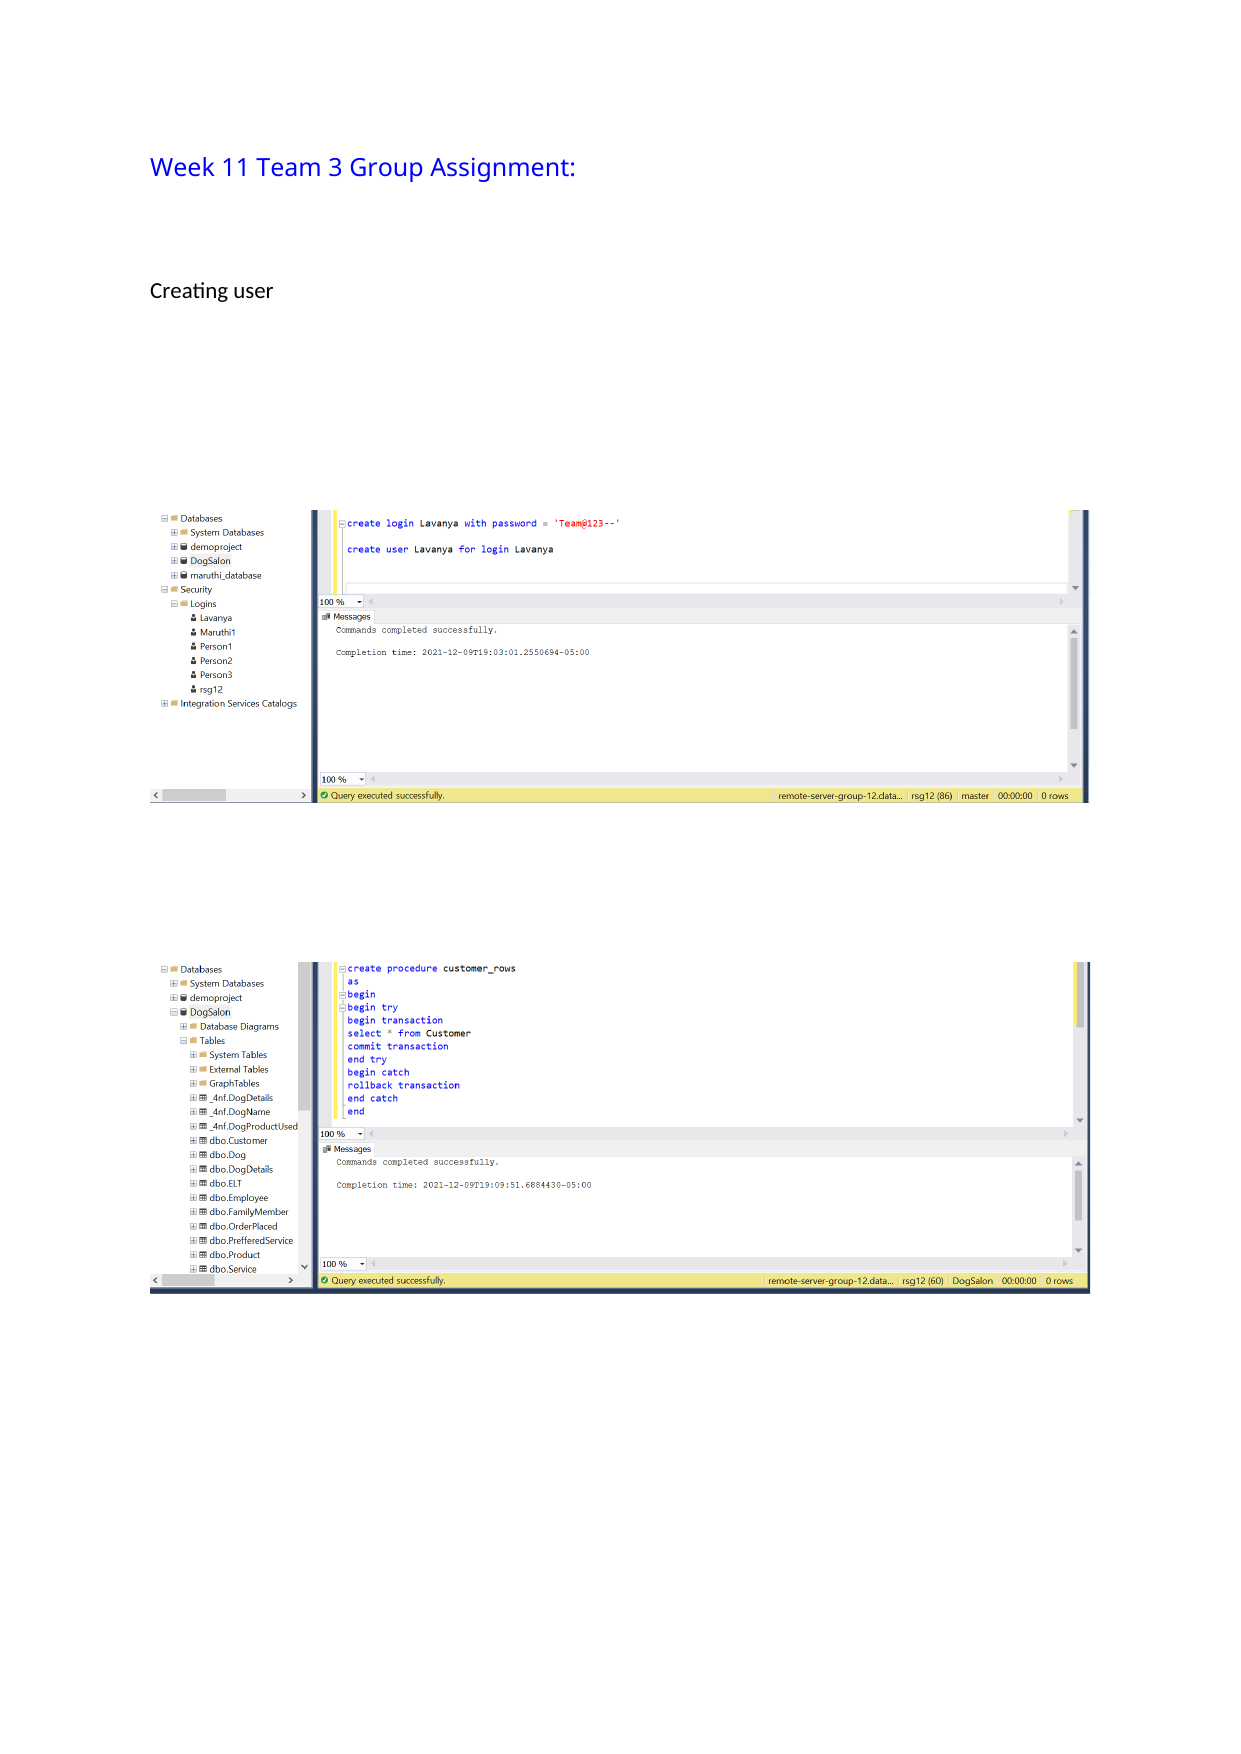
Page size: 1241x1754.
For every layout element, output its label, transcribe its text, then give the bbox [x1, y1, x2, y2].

text Week 11 Team 3 Group Assignment: [150, 150, 1090, 184]
text Creating user [150, 276, 1090, 304]
picture [150, 962, 1091, 1294]
picture [150, 510, 1091, 803]
